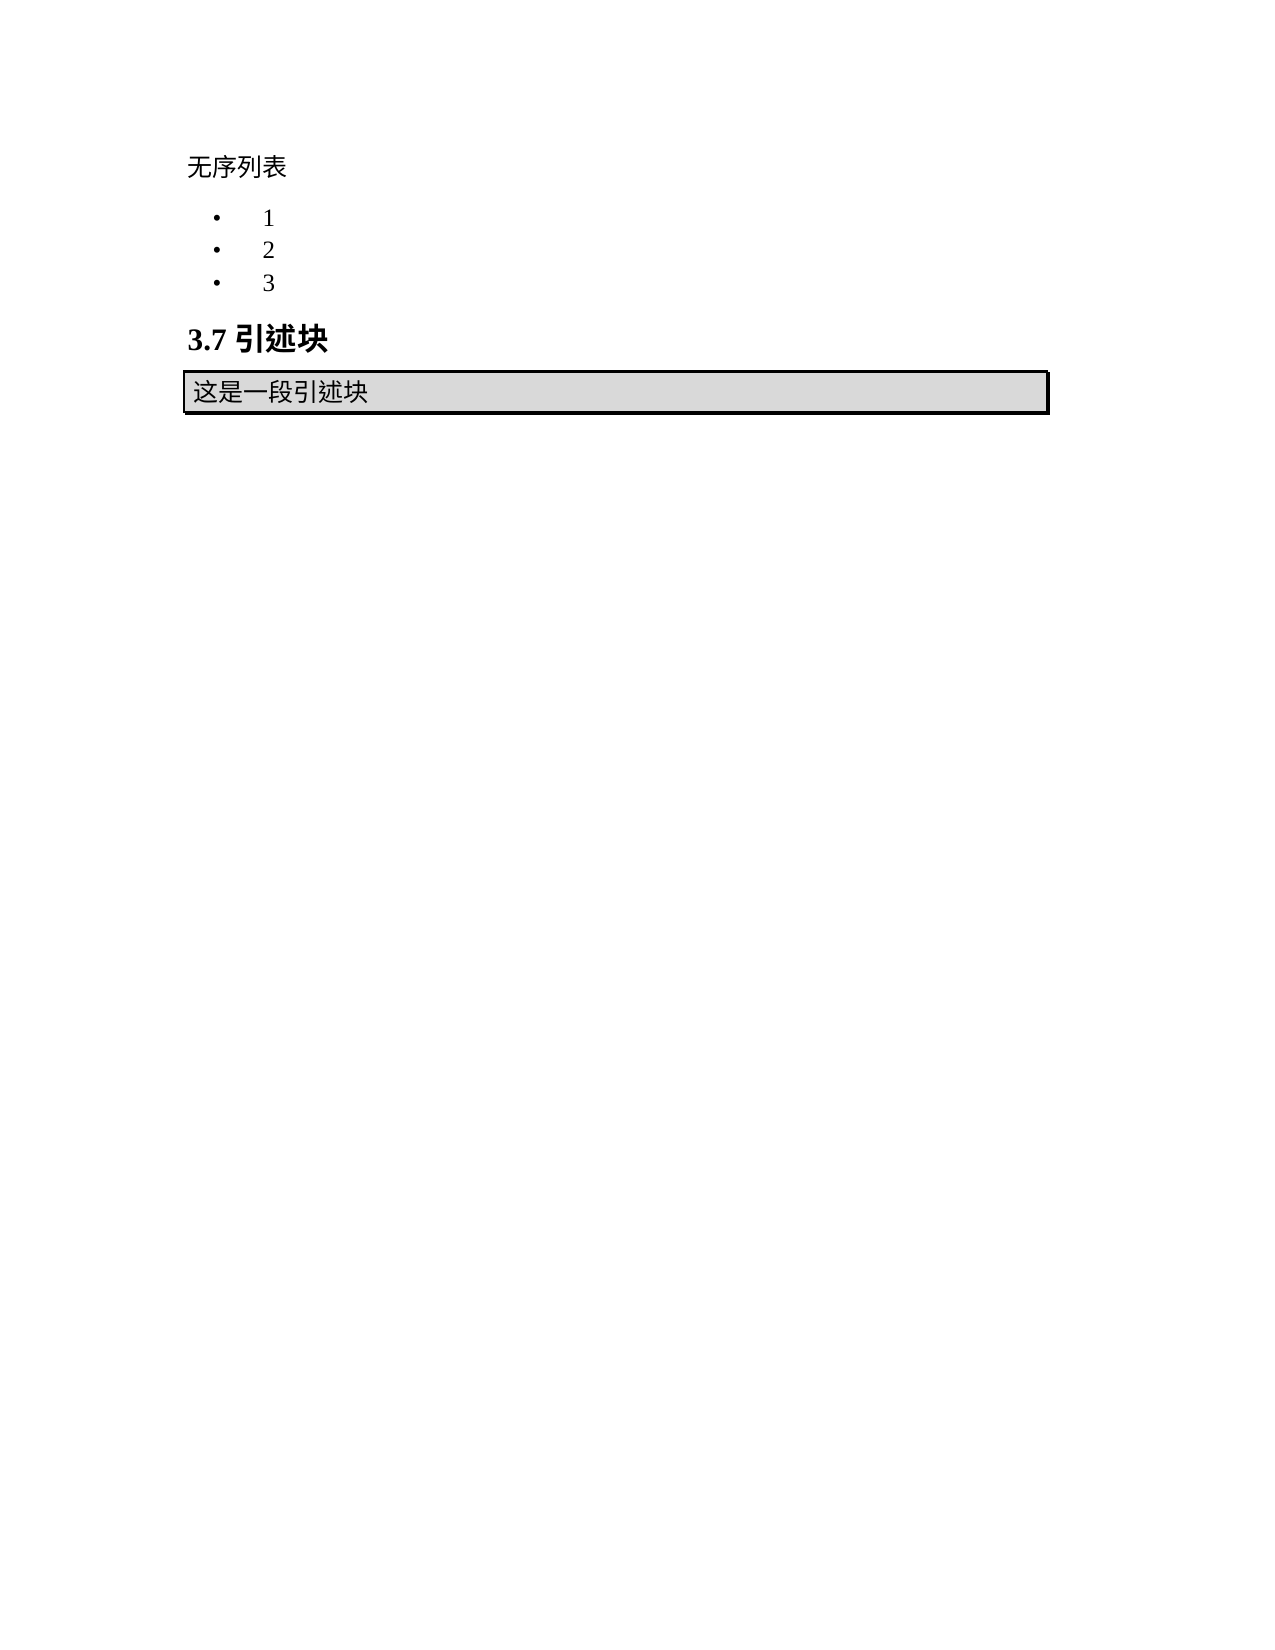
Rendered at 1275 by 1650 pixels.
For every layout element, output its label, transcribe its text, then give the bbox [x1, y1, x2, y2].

text 无序列表 [187, 150, 1087, 184]
text 这是一段引述块 [185, 373, 1046, 411]
list 2 [212, 235, 1087, 264]
subtitle 引述块 [187, 317, 1087, 360]
list 3 [212, 268, 1087, 297]
list 1 [212, 203, 1087, 232]
